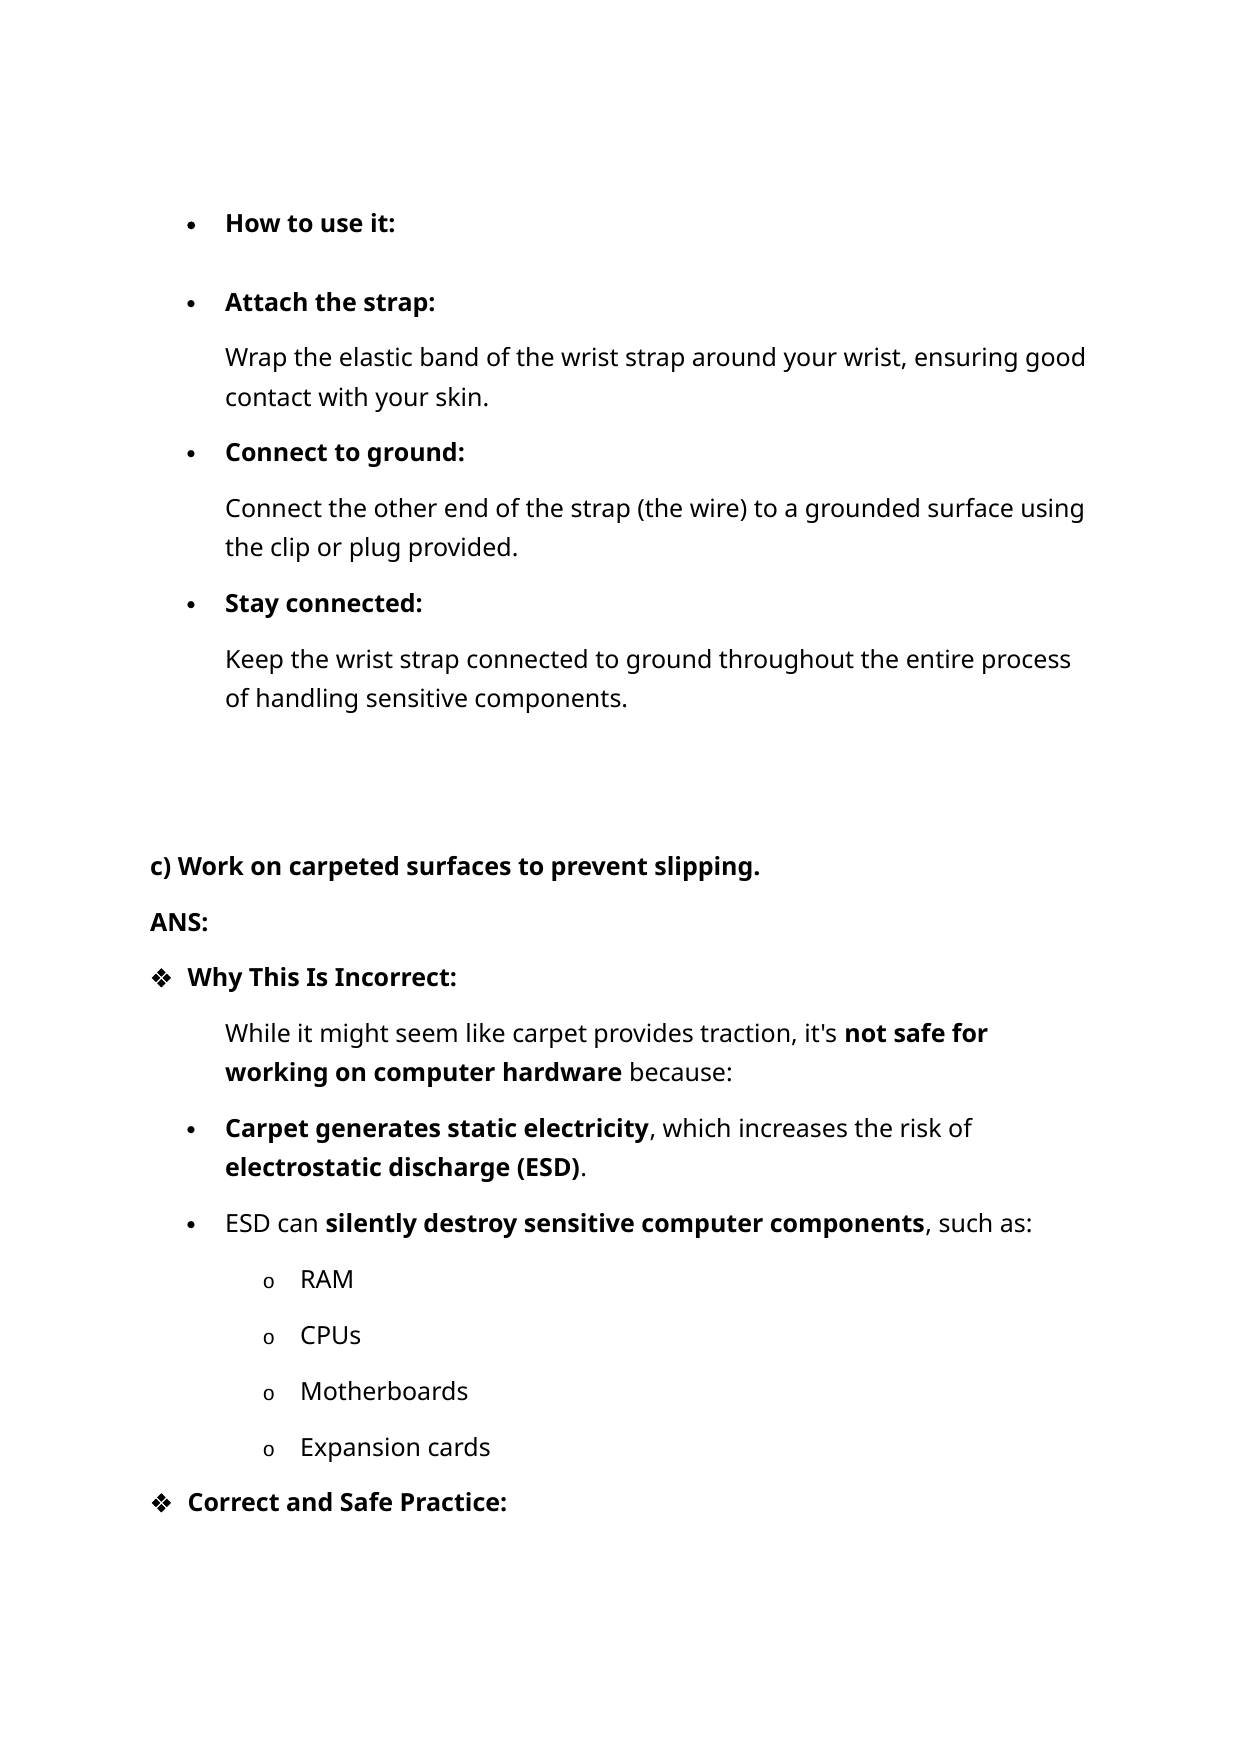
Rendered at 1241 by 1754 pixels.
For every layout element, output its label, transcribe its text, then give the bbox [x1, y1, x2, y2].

list Connect to ground: [187, 435, 1090, 469]
list Expansion cards [262, 1429, 1090, 1463]
text c) Work on carpeted surfaces to prevent slipping. [150, 848, 1090, 882]
list ESD can silently destroy sensitive computer components, such as: [187, 1206, 1090, 1240]
list How to use it: [187, 206, 1090, 240]
text Connect the other end of the strap (the wire) to a grounded surface using the clip or plug provided. [225, 491, 1090, 564]
text Keep the wrist strap connected to ground throughout the entire process of handling sensitive components. [225, 642, 1090, 715]
list Stay connected: [187, 586, 1090, 620]
list Motherboards [262, 1373, 1090, 1407]
list RAM [262, 1262, 1090, 1296]
text While it might seem like carpet provides traction, it's not safe for working on computer hardware because: [225, 1016, 1090, 1089]
list Attach the strap: [187, 284, 1090, 318]
list Correct and Safe Practice: [150, 1485, 1090, 1519]
list Why This Is Incorrect: [150, 960, 1090, 994]
text Wrap the elastic band of the wrist strap around your wrist, ensuring good contact with your skin. [225, 340, 1090, 413]
text ANS: [150, 904, 1090, 938]
list CPUs [262, 1317, 1090, 1352]
list Carpet generates static electricity, which increases the risk of electrostatic discharge (ESD). [187, 1111, 1090, 1184]
